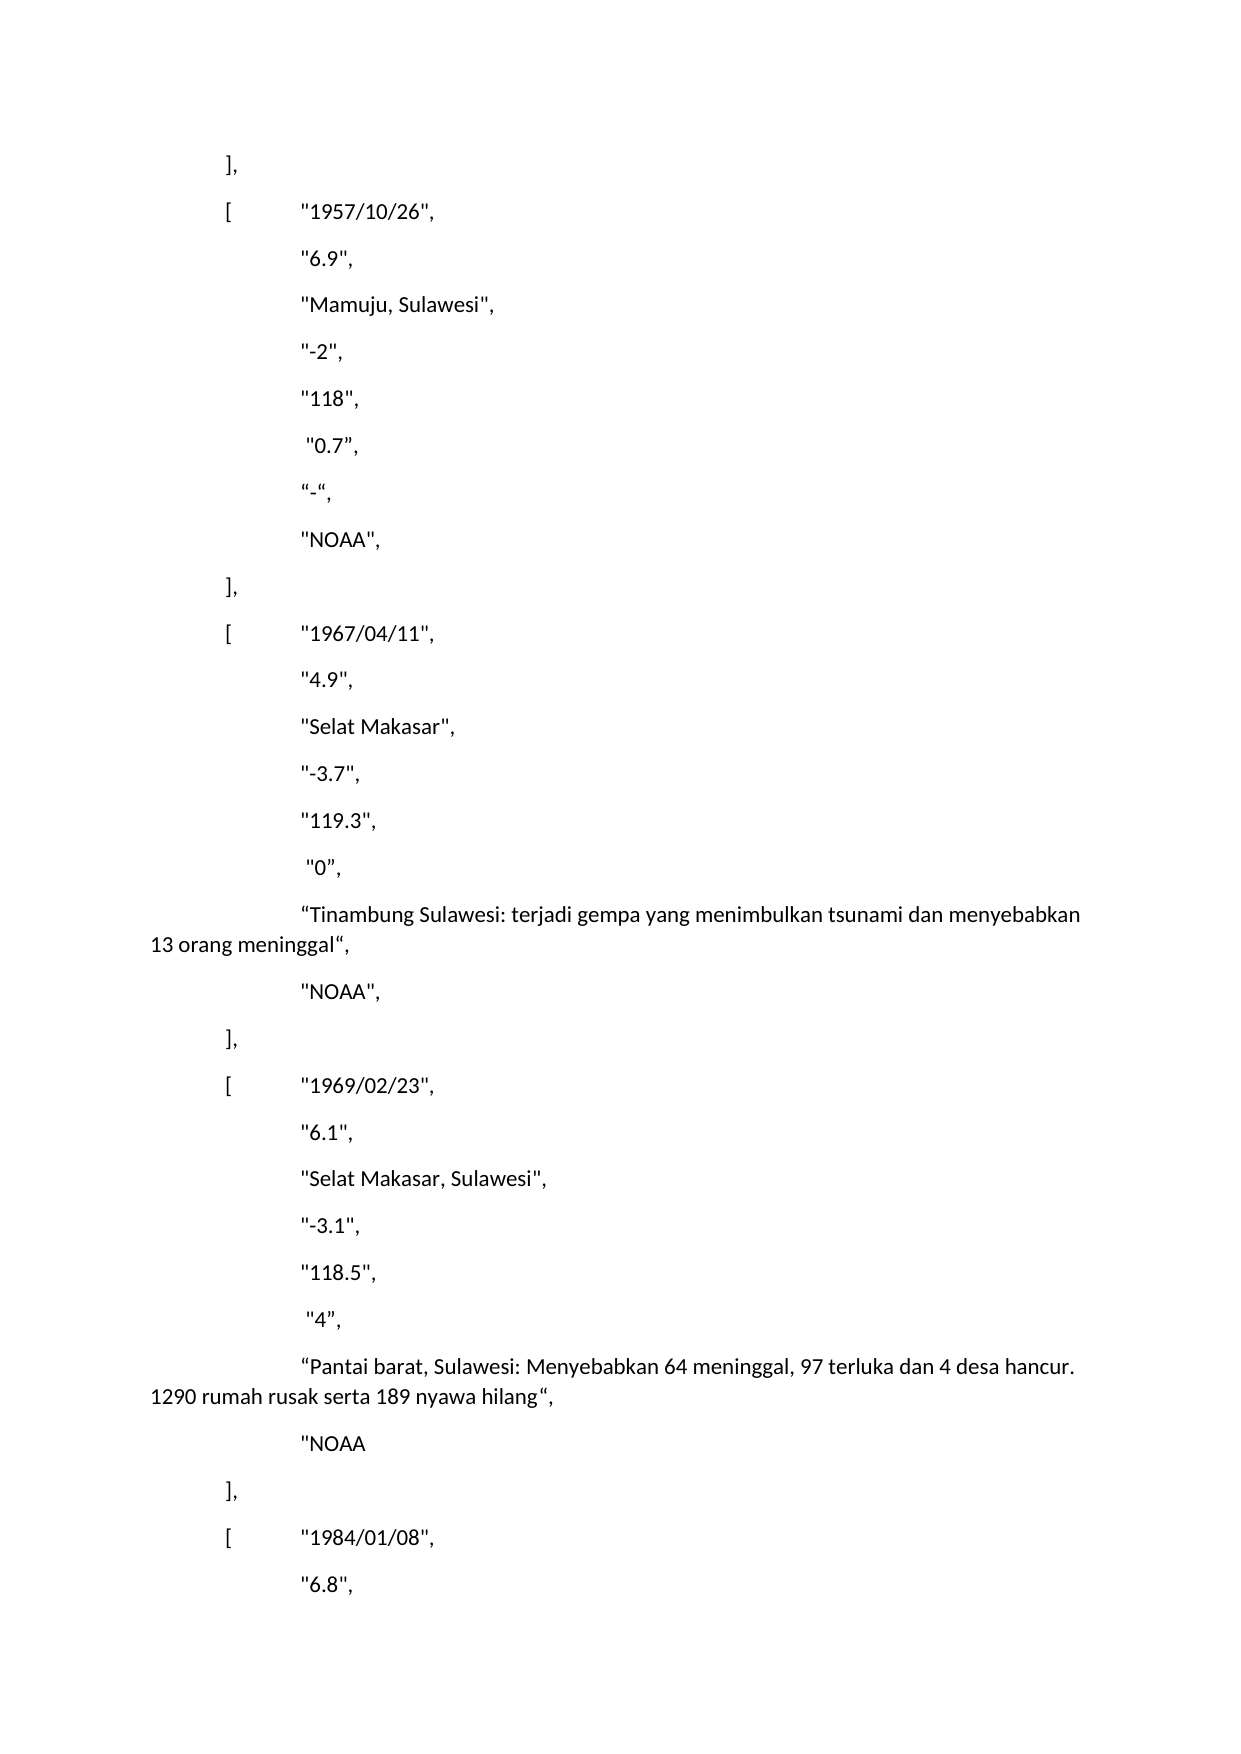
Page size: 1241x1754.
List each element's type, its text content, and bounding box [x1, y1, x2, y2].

text ], [150, 150, 1090, 178]
text "0.7”, [150, 431, 1090, 459]
text "NOAA", [150, 525, 1090, 553]
text "Selat Makasar, Sulawesi", [150, 1164, 1090, 1193]
text ], [150, 1024, 1090, 1052]
text "6.8", [150, 1570, 1090, 1598]
text "4.9", [150, 666, 1090, 694]
text "NOAA", [150, 977, 1090, 1005]
text "4”, [150, 1305, 1090, 1333]
text "-3.7", [150, 759, 1090, 787]
text [ "1969/02/23", [150, 1071, 1090, 1099]
text ], [150, 572, 1090, 600]
text ], [150, 1476, 1090, 1504]
text "Mamuju, Sulawesi", [150, 291, 1090, 319]
text "-2", [150, 337, 1090, 366]
text "0”, [150, 853, 1090, 881]
text "6.1", [150, 1118, 1090, 1146]
text [ "1957/10/26", [150, 197, 1090, 225]
text "-3.1", [150, 1211, 1090, 1239]
text "Selat Makasar", [150, 712, 1090, 741]
text "6.9", [150, 244, 1090, 272]
text "NOAA [150, 1429, 1090, 1457]
text "119.3", [150, 806, 1090, 834]
text [ "1967/04/11", [150, 619, 1090, 647]
text [ "1984/01/08", [150, 1523, 1090, 1551]
text "118.5", [150, 1258, 1090, 1286]
text “Tinambung Sulawesi: terjadi gempa yang menimbulkan tsunami dan menyebabkan 13 orang meninggal“, [150, 900, 1090, 958]
text “Pantai barat, Sulawesi: Menyebabkan 64 meninggal, 97 terluka dan 4 desa hancur. 1290 rumah rusak serta 189 nyawa hilang“, [150, 1352, 1090, 1410]
text “-“, [150, 478, 1090, 506]
text "118", [150, 384, 1090, 412]
